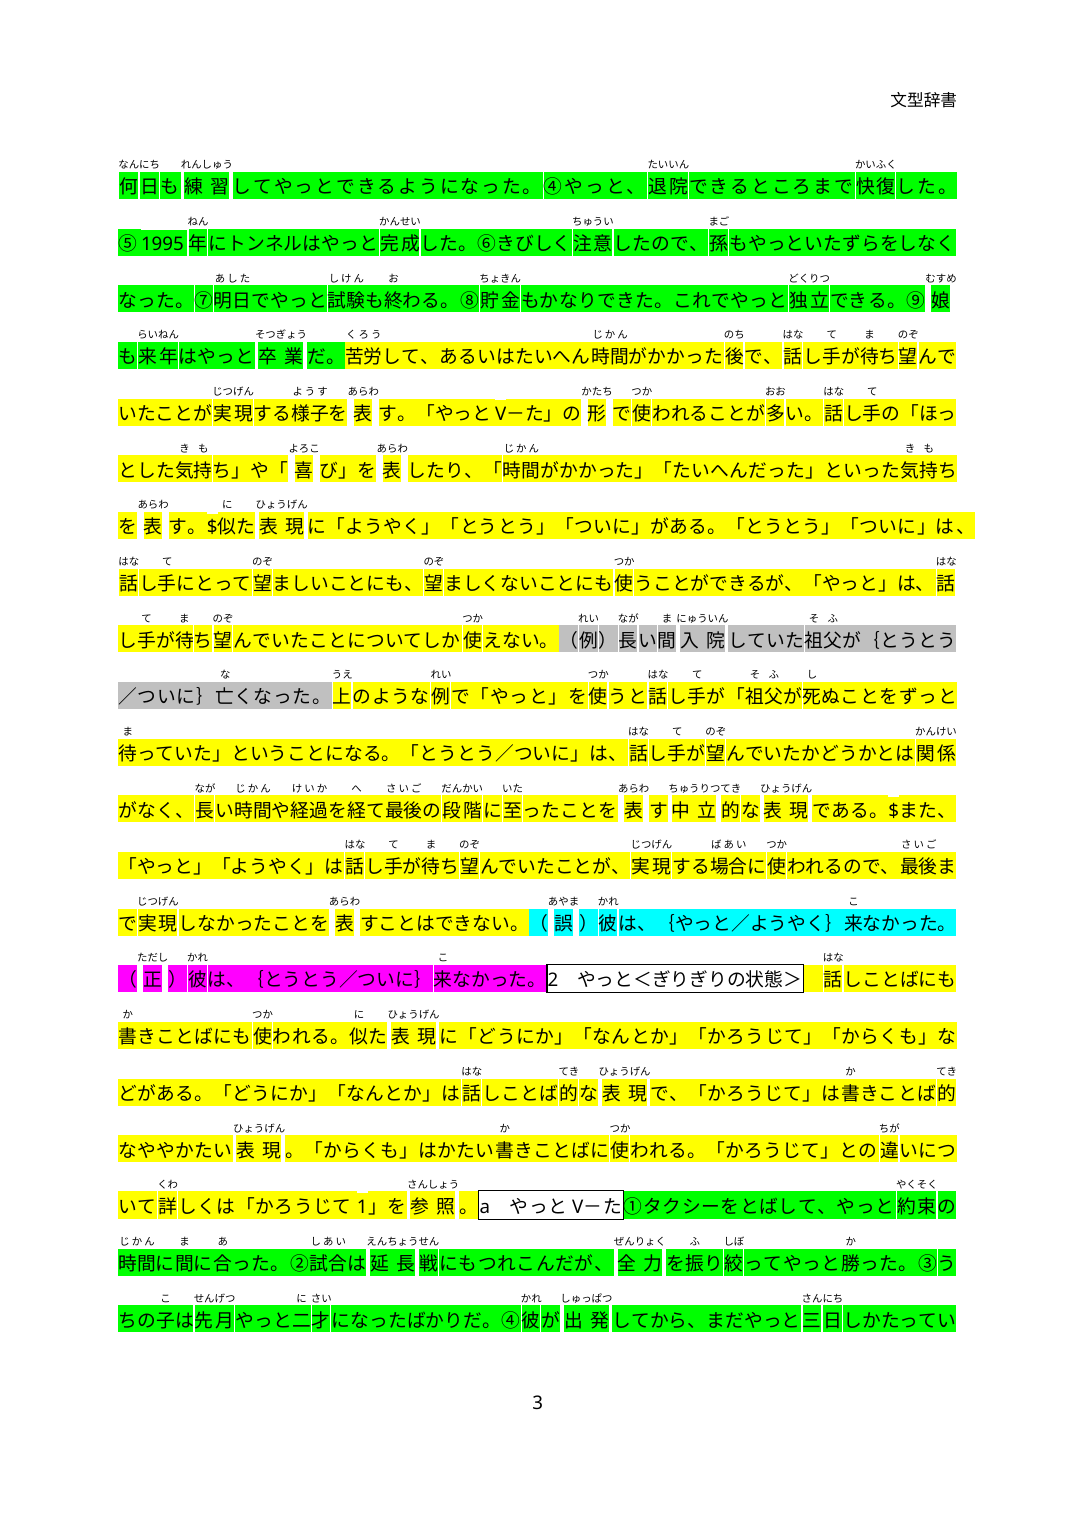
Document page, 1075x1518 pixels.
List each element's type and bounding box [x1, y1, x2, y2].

text [118, 150, 957, 1340]
